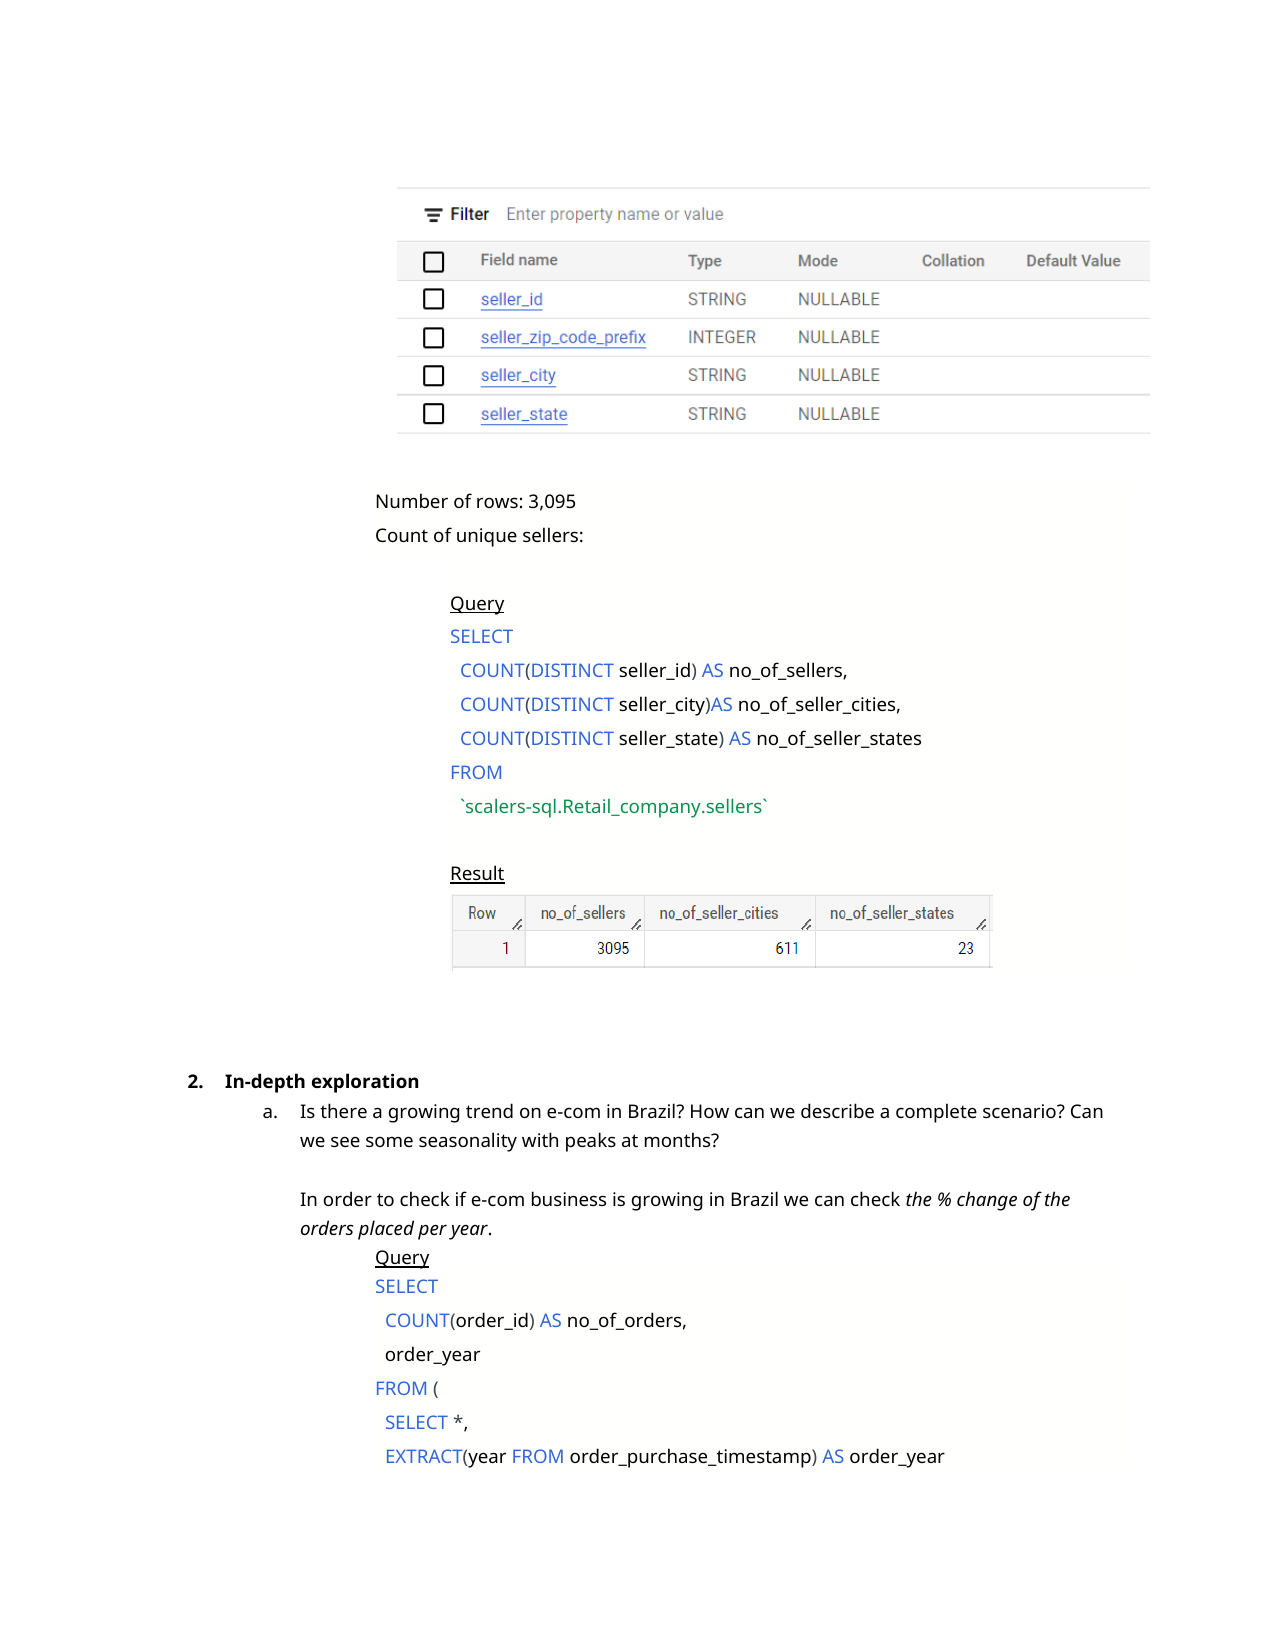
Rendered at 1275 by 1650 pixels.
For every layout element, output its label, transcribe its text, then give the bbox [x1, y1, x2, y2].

picture [375, 180, 1150, 460]
text COUNT(DISTINCT seller_id) AS no_of_sellers, [450, 657, 1125, 683]
text Result [450, 861, 1125, 886]
text order_year [375, 1341, 1125, 1367]
text COUNT(DISTINCT seller_city)AS no_of_seller_cities, [450, 691, 1125, 717]
text EXTRACT(year FROM order_purchase_timestamp) AS order_year [375, 1443, 1125, 1468]
text Query [225, 1244, 1125, 1270]
text SELECT *, [375, 1409, 1125, 1435]
text FROM ( [375, 1375, 1125, 1401]
text SELECT [375, 1274, 1125, 1299]
list Is there a growing trend on e-com in Brazil? How can we describe a complete scenario? Can we see some seasonality with peaks at months? [262, 1098, 1125, 1153]
text FROM [450, 759, 1125, 784]
picture [450, 894, 993, 971]
text Query [450, 590, 1125, 615]
text In order to check if e-com business is growing in Brazil we can check the % change of the orders placed per year. [300, 1186, 1125, 1241]
list In-depth exploration [187, 1069, 1125, 1094]
text `scalers-sql.Retail_company.sellers` [450, 793, 1125, 818]
text COUNT(order_id) AS no_of_orders, [375, 1308, 1125, 1333]
text COUNT(DISTINCT seller_state) AS no_of_seller_states [450, 725, 1125, 751]
text SELECT [450, 624, 1125, 649]
text Count of unique sellers: [375, 522, 1125, 548]
text Number of rows: 3,095 [375, 488, 1125, 514]
